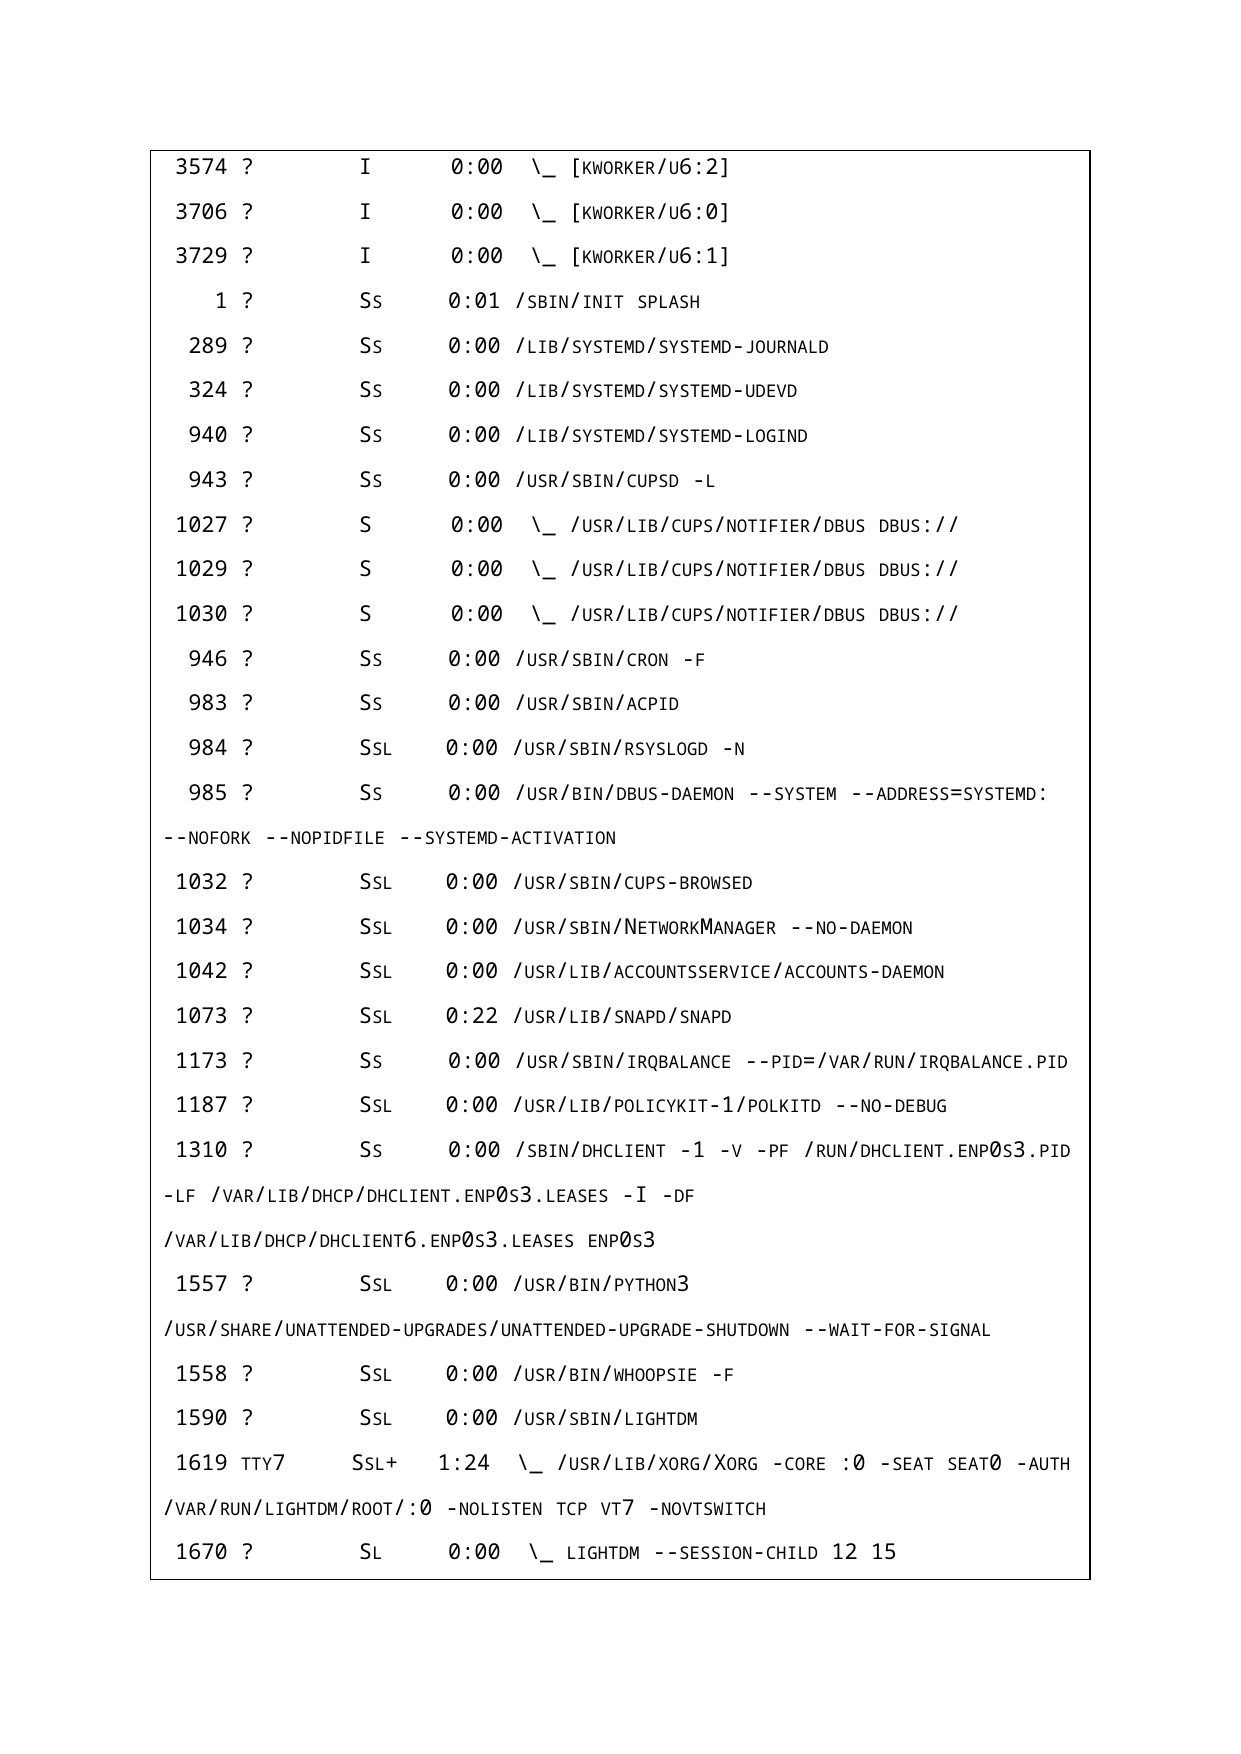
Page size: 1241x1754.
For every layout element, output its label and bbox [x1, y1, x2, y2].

table_header [151, 151, 1089, 1579]
